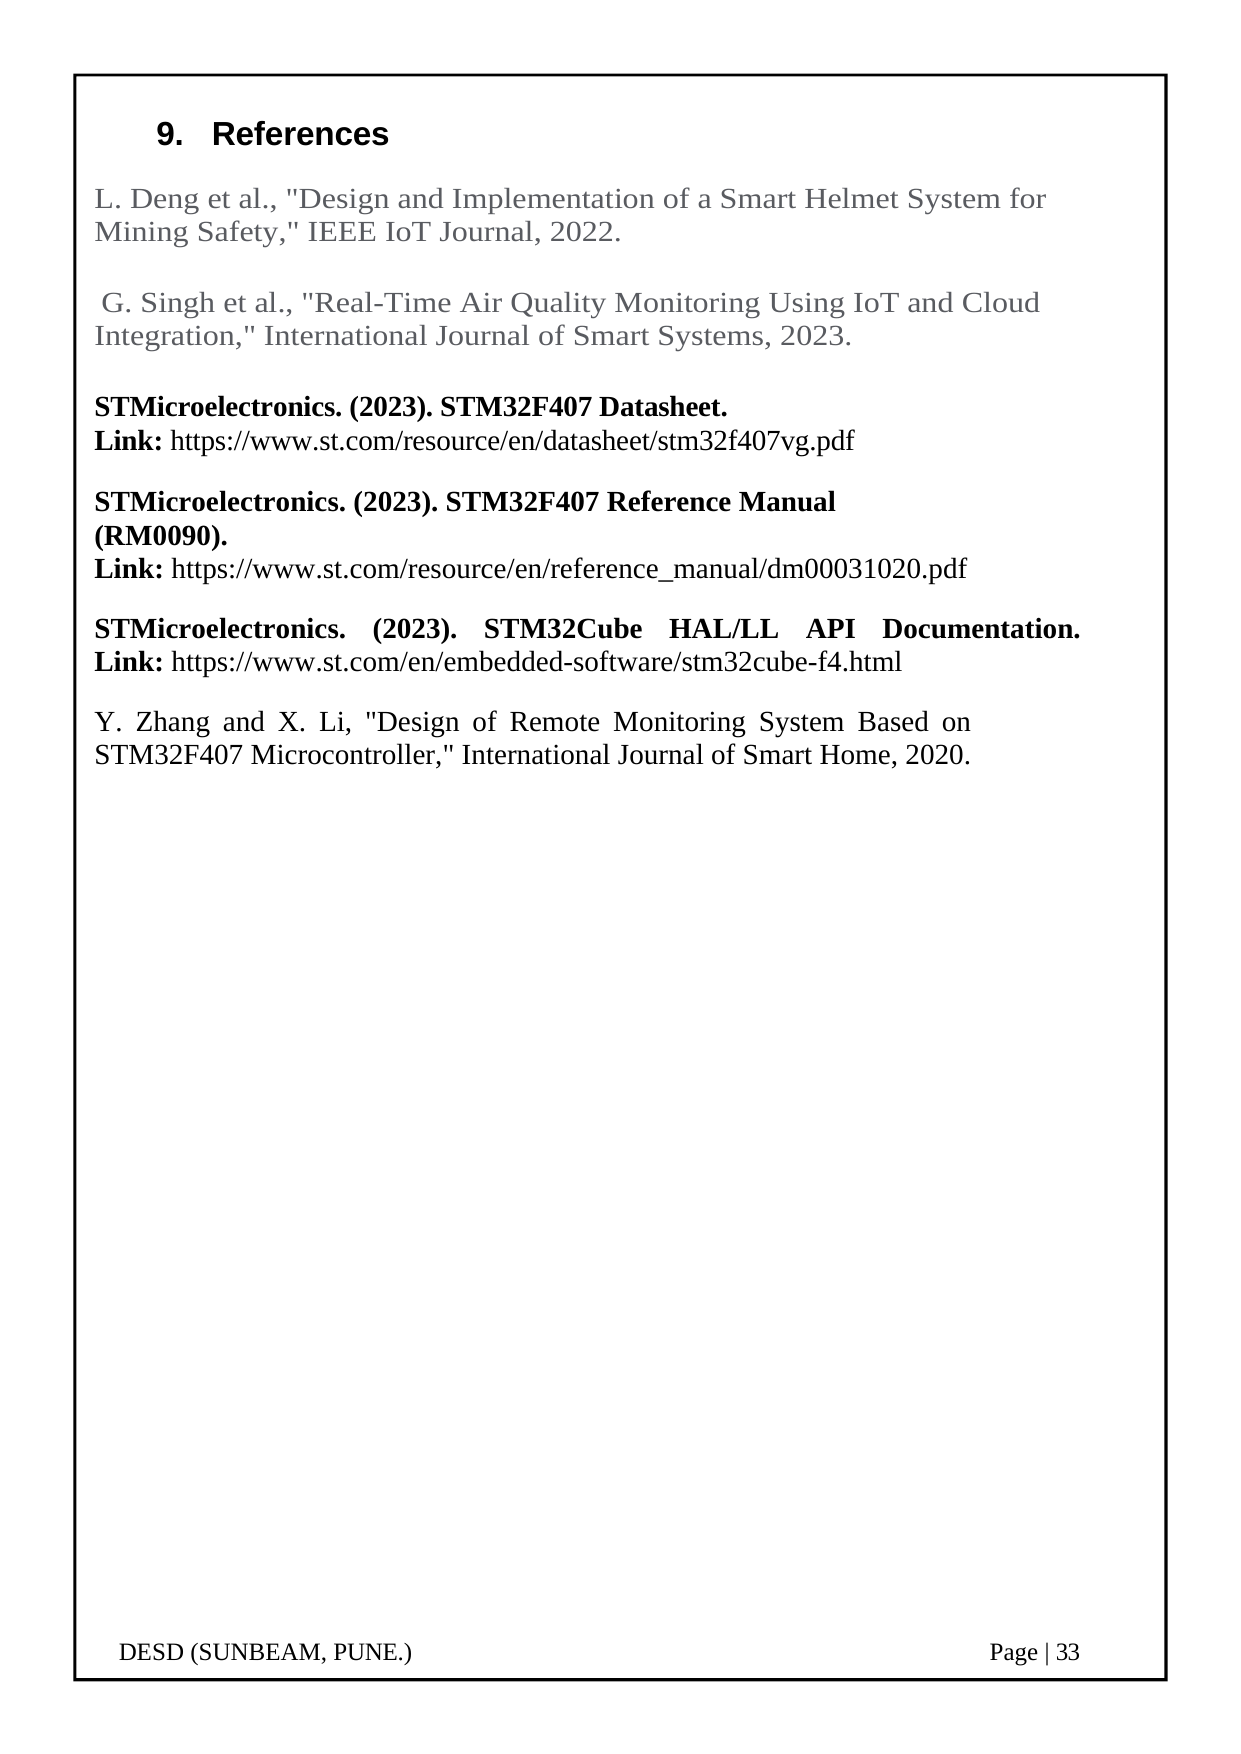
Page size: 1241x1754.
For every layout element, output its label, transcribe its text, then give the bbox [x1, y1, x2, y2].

text STMicroelectronics. (2023). STM32F407 Datasheet. Link: https://www.st.com/resource/en/datasheet/stm32f407vg.pdf [94, 389, 1181, 457]
text Y. Zhang and X. Li, "Design of Remote Monitoring System Based on STM32F407 Microcontroller," International Journal of Smart Home, 2020. [94, 705, 972, 770]
text L. Deng et al., "Design and Implementation of a Smart Helmet System for Mining Safety," IEEE IoT Journal, 2022. [94, 181, 1115, 248]
text STMicroelectronics. (2023). STM32F407 Reference Manual (RM0090). Link: https://www.st.com/resource/en/reference_manual/dm00031020.pdf [94, 484, 972, 585]
subtitle References [156, 114, 1181, 152]
text STMicroelectronics. (2023). STM32Cube HAL/LL API Documentation. Link: https://www.st.com/en/embedded-software/stm32cube-f4.html [94, 612, 1081, 678]
text G. Singh et al., "Real-Time Air Quality Monitoring Using IoT and Cloud Integration," International Journal of Smart Systems, 2023. [94, 285, 1181, 352]
